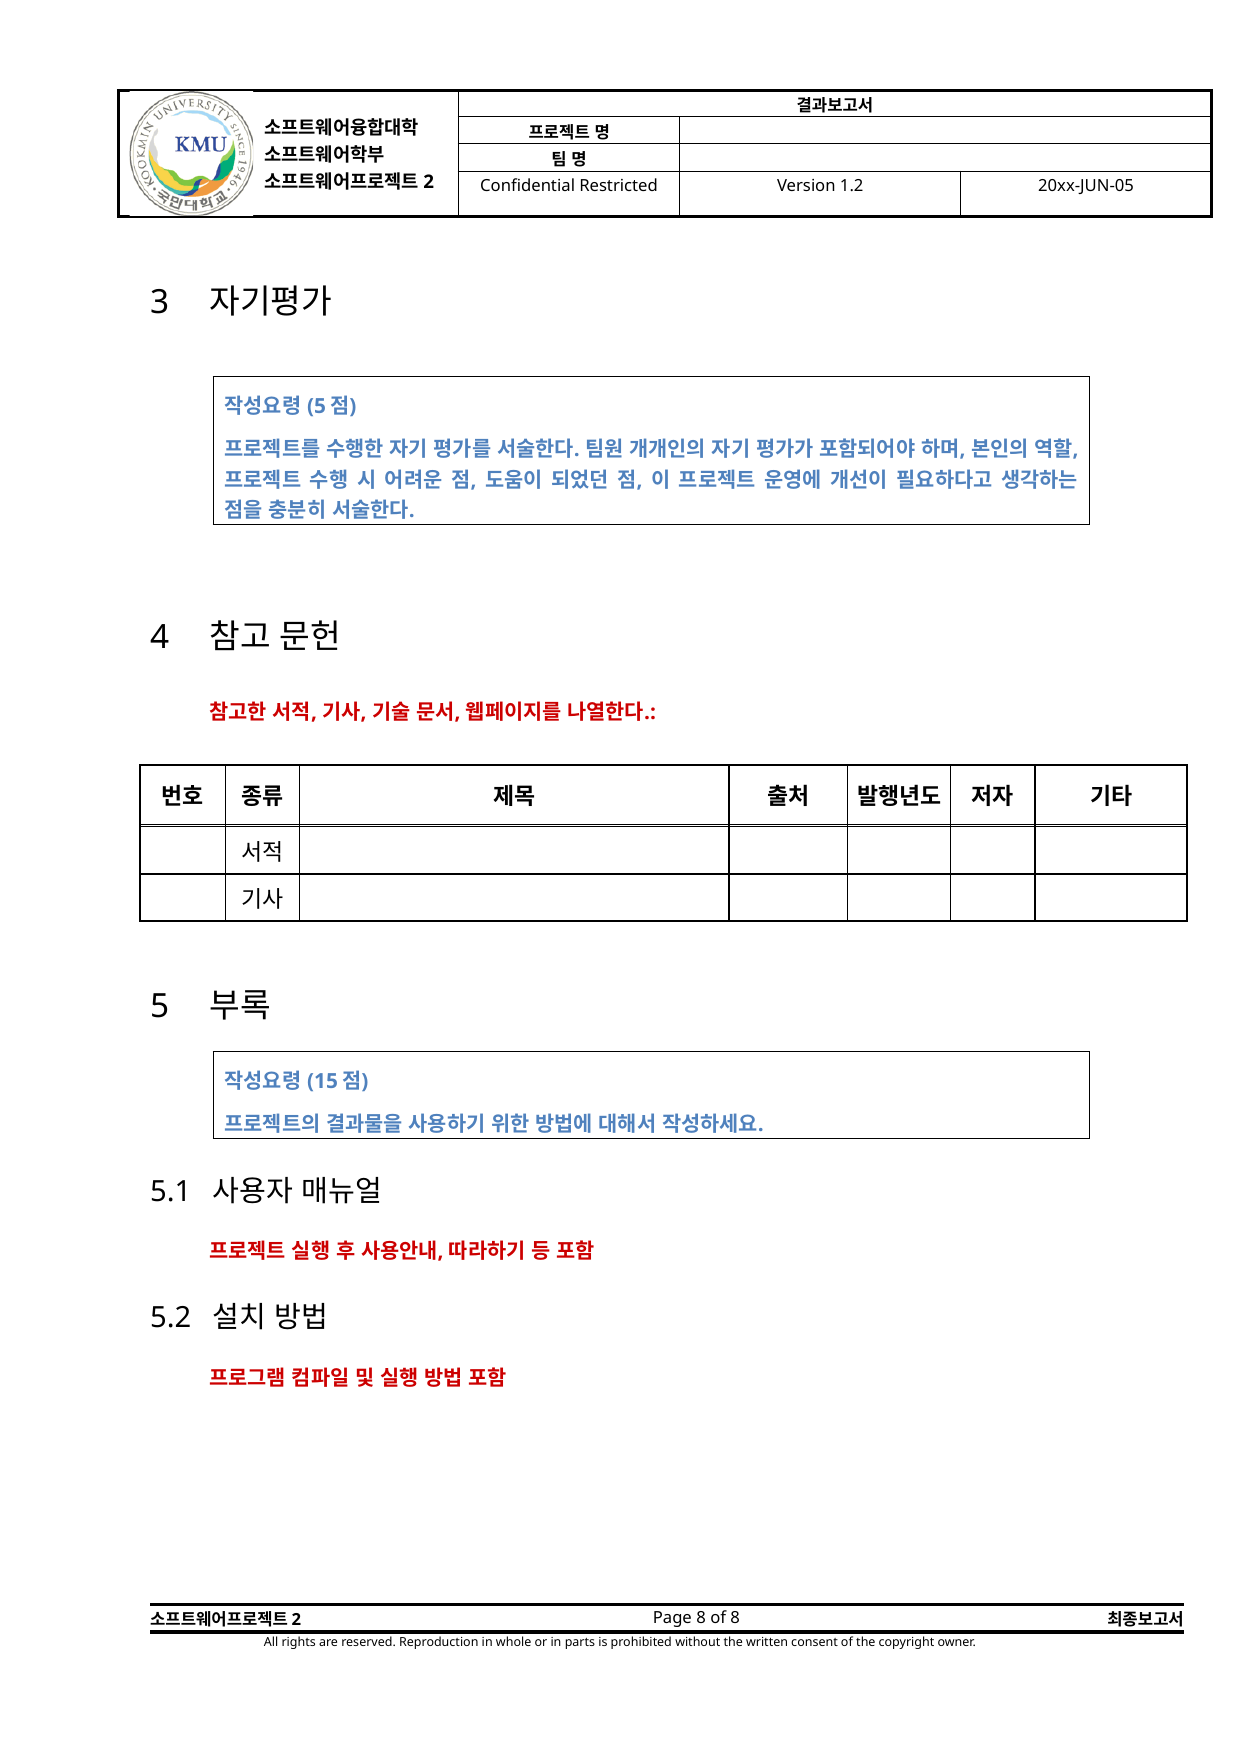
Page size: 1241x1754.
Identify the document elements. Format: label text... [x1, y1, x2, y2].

subtitle 부록 [150, 978, 1090, 1027]
table_cell 기사 [226, 875, 299, 920]
table_header 번호 [141, 766, 225, 824]
subtitle 자기평가 [150, 275, 1090, 324]
table_header 출처 [730, 766, 847, 824]
table_header 종류 [226, 766, 299, 824]
table_cell [141, 827, 225, 873]
table_header 작성요령 (5점) 프로젝트를 수행한 자기 평가를 서술한다. 팀원 개개인의 자기 평가가 포함되어야 하며, 본인의 역할, 프로젝트 수행 시 어려운 점, 도움이 되었던 점, 이 프로젝트 운영에 개선이 필요하다고 생각하는 점을 충분히 서술한다. [214, 377, 1089, 523]
table_header 작성요령 (15점) 프로젝트의 결과물을 사용하기 위한 방법에 대해서 작성하세요. [214, 1052, 1089, 1138]
table_cell [1036, 827, 1186, 873]
subtitle 참고 문헌 [150, 610, 1090, 658]
text 프로젝트 실행 후 사용안내, 따라하기 등 포함 [209, 1235, 1090, 1265]
subtitle 사용자 매뉴얼 [150, 1167, 1090, 1210]
text 참고한 서적, 기사, 기술 문서, 웹페이지를 나열한다.: [209, 695, 1090, 725]
table_cell [951, 875, 1034, 920]
subtitle 설치 방법 [150, 1293, 1090, 1336]
text 프로그램 컴파일 및 실행 방법 포함 [209, 1361, 1090, 1391]
table_cell [730, 827, 847, 873]
table_header 발행년도 [848, 766, 950, 824]
table_cell [300, 875, 728, 920]
table_cell [730, 875, 847, 920]
table_cell 서적 [226, 827, 299, 873]
table_header 저자 [951, 766, 1034, 824]
table_cell [141, 875, 225, 920]
table_cell [1036, 875, 1186, 920]
picture [129, 91, 254, 216]
table_header 기타 [1036, 766, 1186, 824]
table_cell [848, 875, 950, 920]
table_cell [848, 827, 950, 873]
table_header 제목 [300, 766, 728, 824]
table_cell [951, 827, 1034, 873]
table_cell [300, 827, 728, 873]
